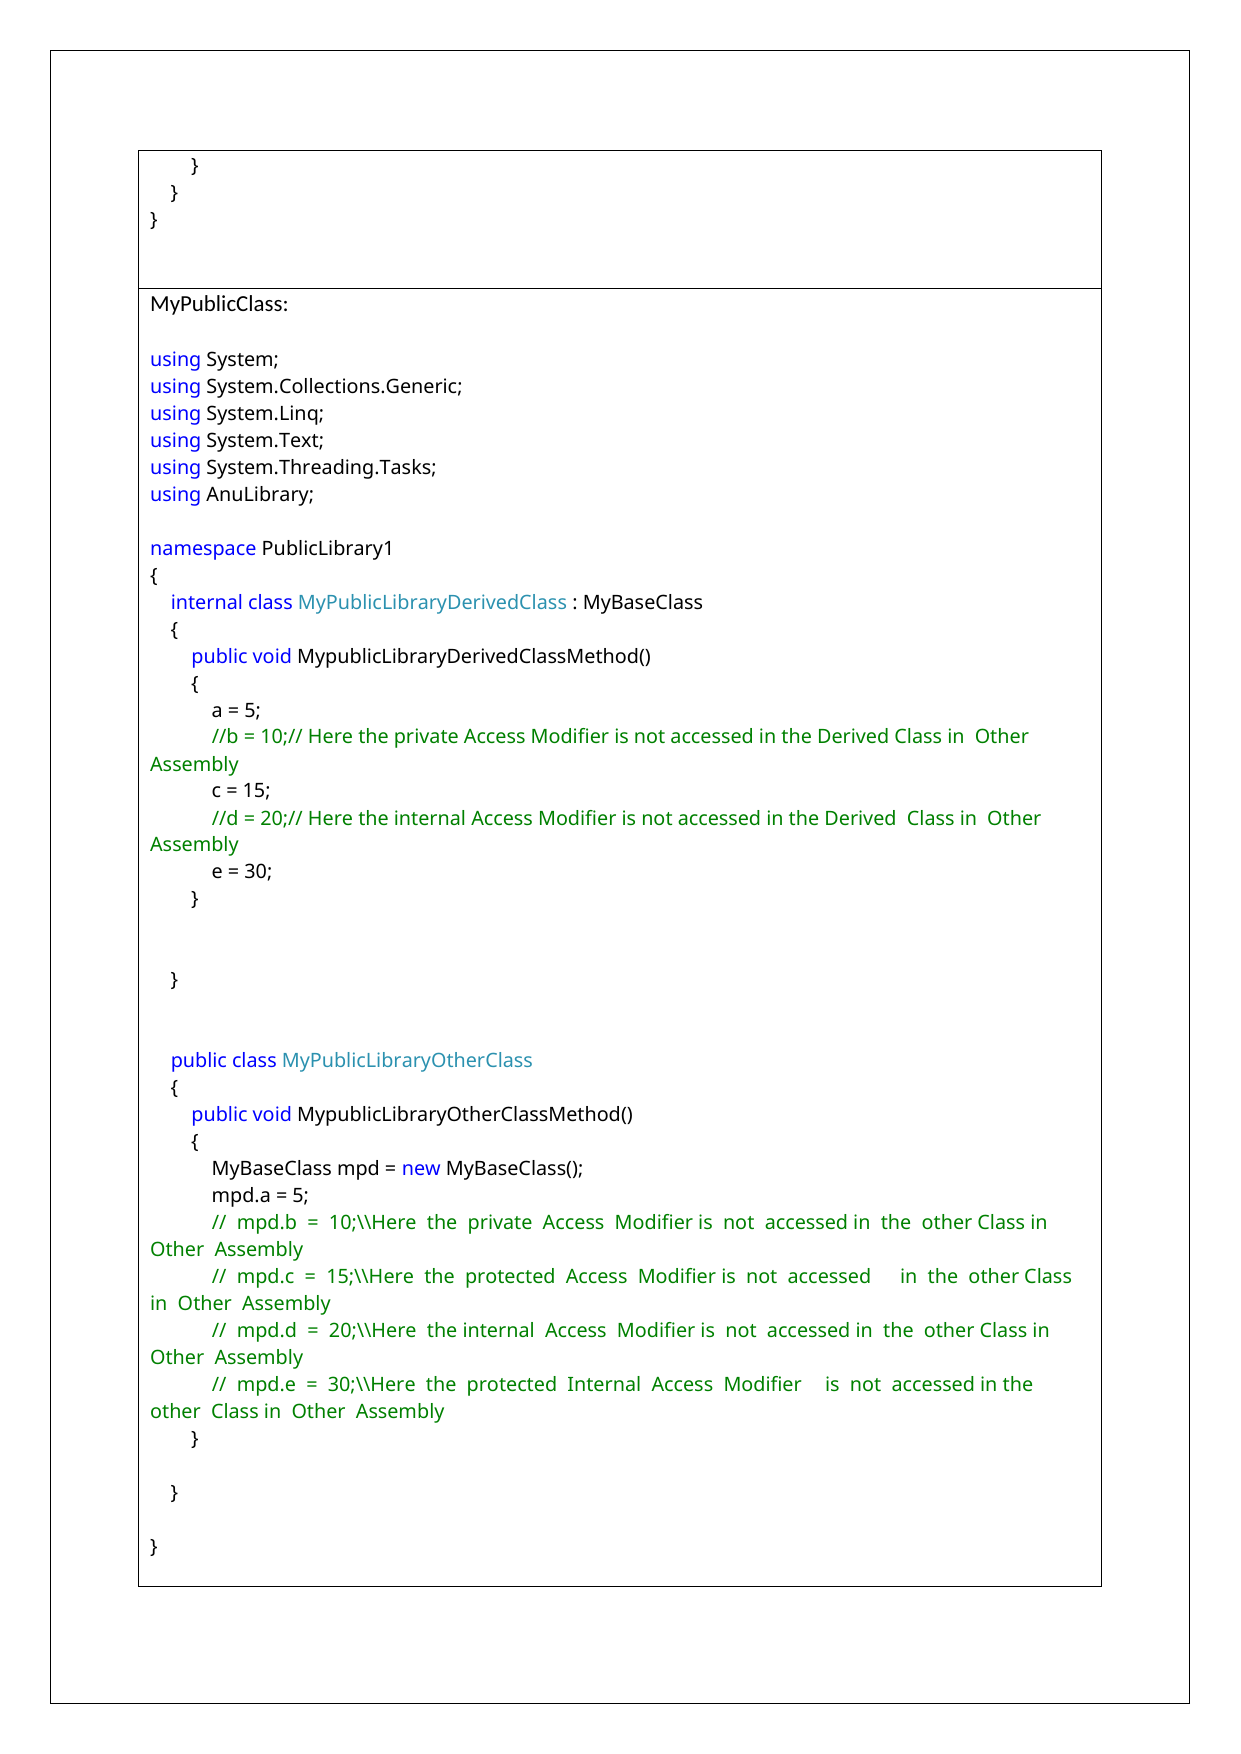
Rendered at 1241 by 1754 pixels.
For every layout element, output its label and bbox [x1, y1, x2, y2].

table_header [139, 151, 1101, 288]
table_cell [139, 289, 1101, 1586]
